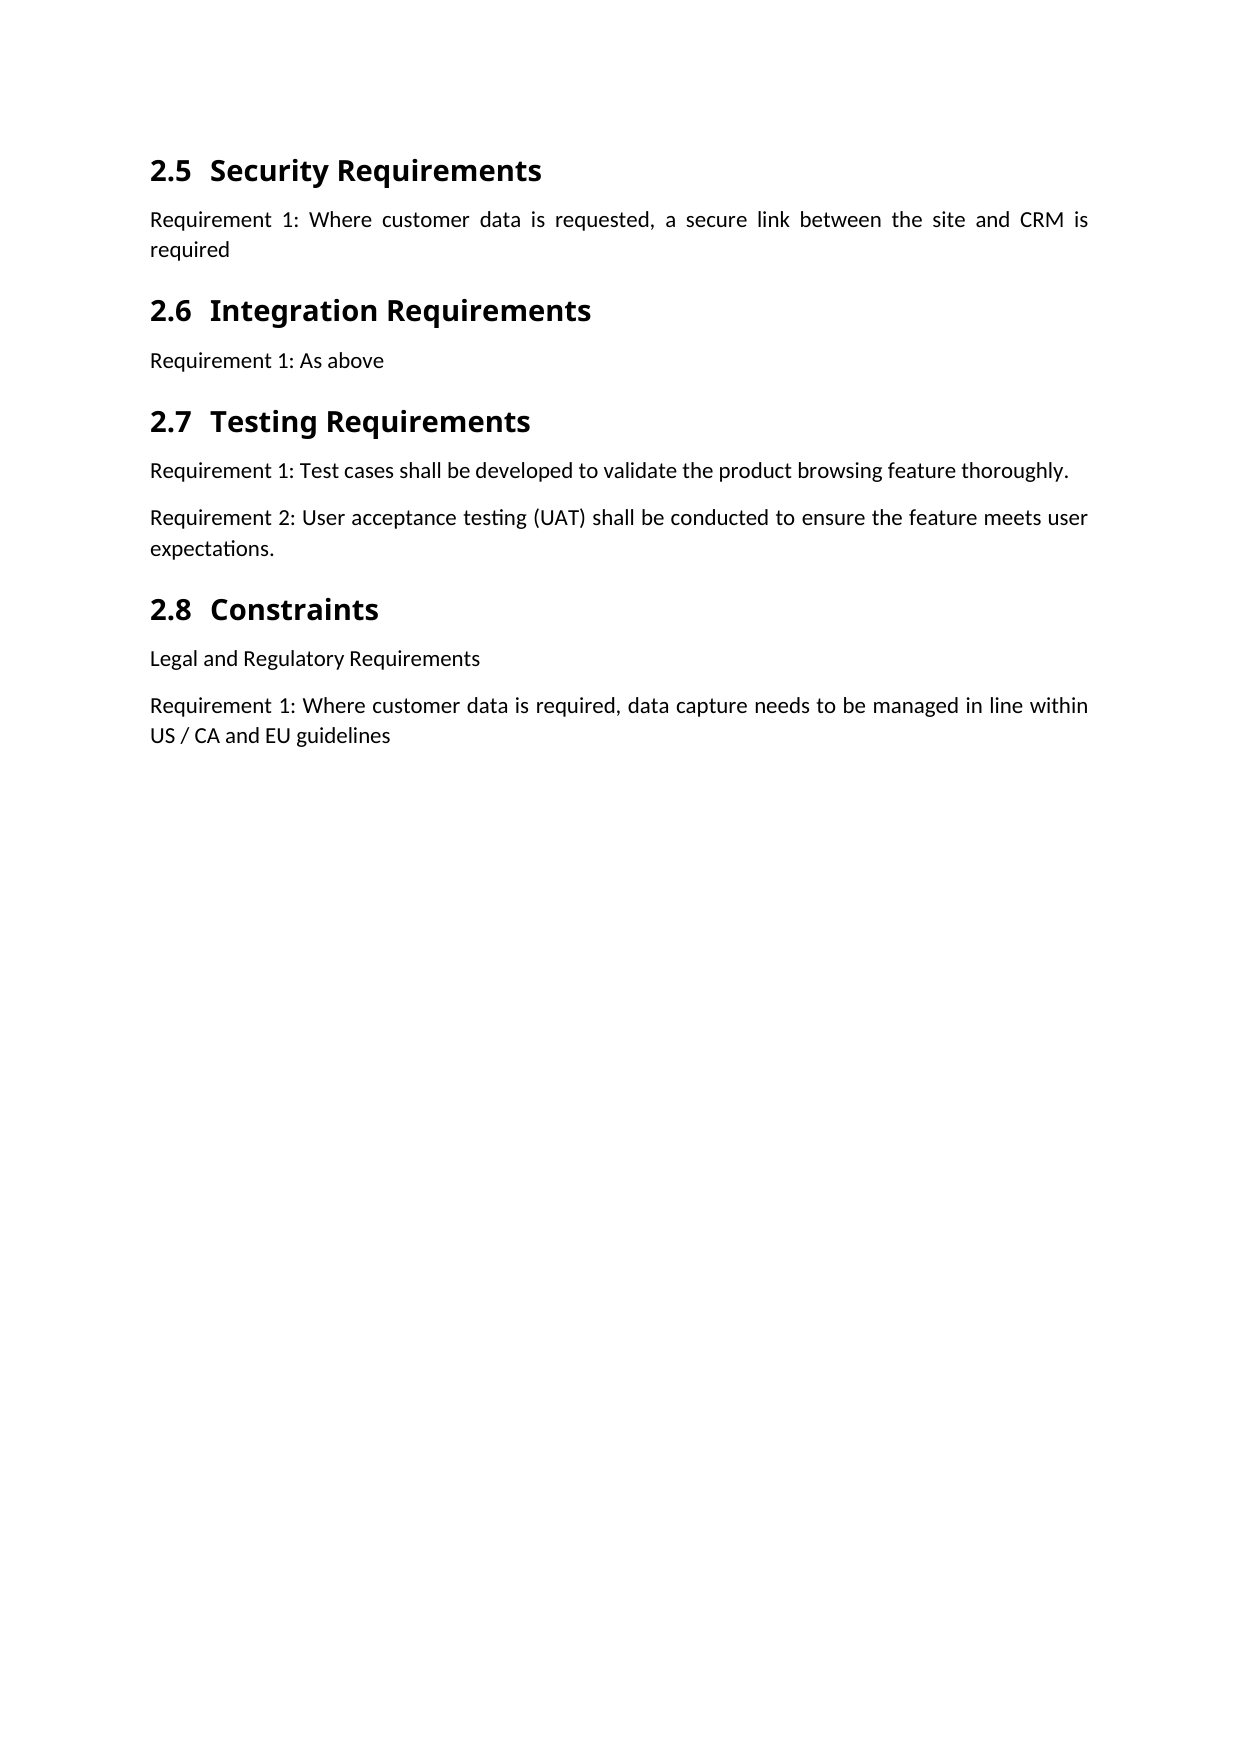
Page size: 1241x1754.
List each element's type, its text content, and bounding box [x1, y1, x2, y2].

text Legal and Regulatory Requirements [150, 644, 1090, 672]
text Requirement 1: Test cases shall be developed to validate the product browsing feature thoroughly. [150, 457, 1090, 484]
subtitle Testing Requirements [150, 401, 1090, 441]
text Requirement 2: User acceptance testing (UAT) shall be conducted to ensure the feature meets user expectations. [150, 503, 1090, 562]
subtitle Integration Requirements [150, 291, 1090, 330]
subtitle Security Requirements [150, 150, 1090, 190]
text Requirement 1: Where customer data is requested, a secure link between the site and CRM is required [150, 205, 1090, 263]
subtitle Constraints [150, 589, 1090, 628]
text Requirement 1: Where customer data is required, data capture needs to be managed in line within US / CA and EU guidelines [150, 691, 1090, 749]
text Requirement 1: As above [150, 346, 1090, 374]
